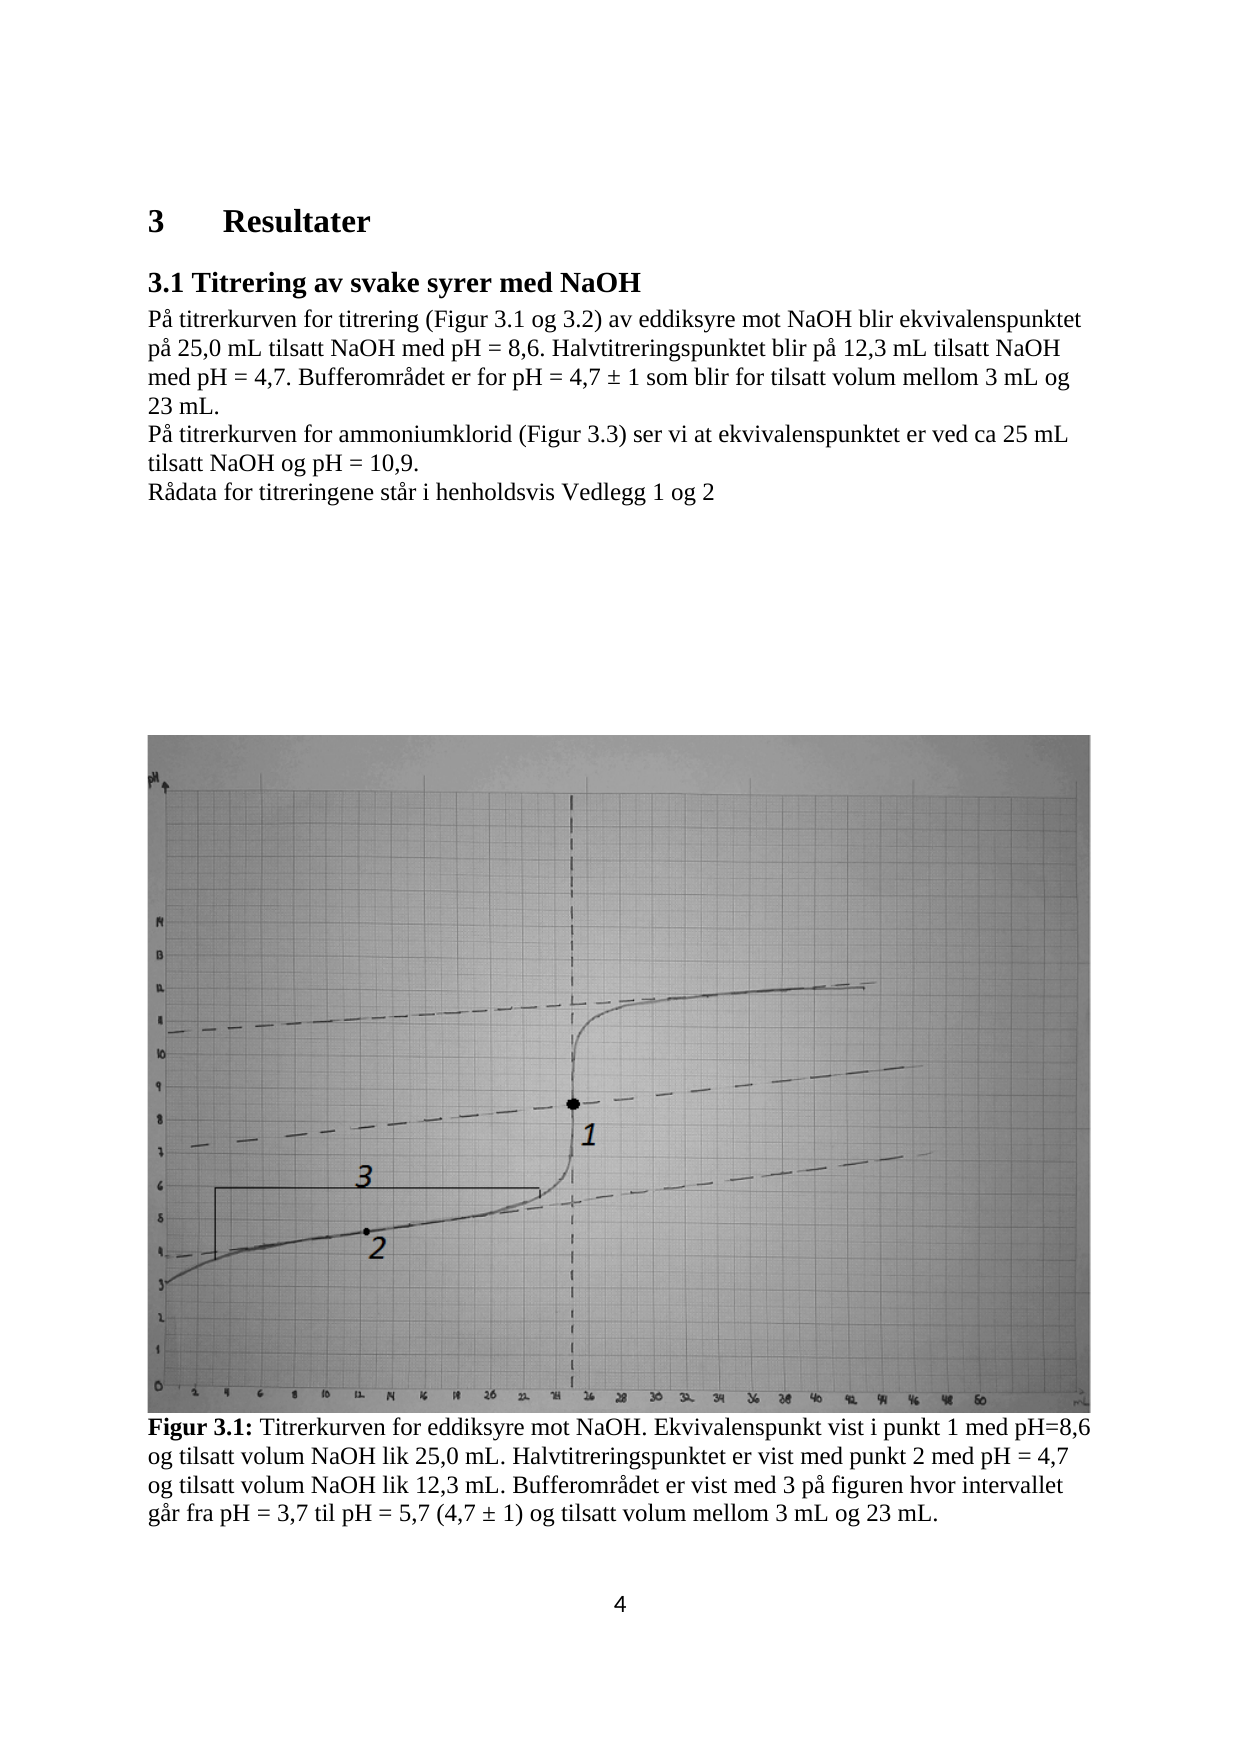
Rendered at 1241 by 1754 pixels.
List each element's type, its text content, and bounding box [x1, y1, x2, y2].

subtitle 3.1 Titrering av svake syrer med NaOH [148, 265, 1093, 298]
subtitle Resultater [148, 201, 1093, 240]
text Figur 3.1: Titrerkurven for eddiksyre mot NaOH. Ekvivalenspunkt vist i punkt 1 med pH=8,6 og tilsatt volum NaOH lik 25,0 mL. Halvtitreringspunktet er vist med punkt 2 med pH = 4,7 og tilsatt volum NaOH lik 12,3 mL. Bufferområdet er vist med 3 på figuren hvor intervallet går fra pH = 3,7 til pH = 5,7 (4,7 1) og tilsatt volum mellom 3 mL og 23 mL. [148, 1412, 1093, 1527]
picture [147, 735, 1092, 1413]
text På titrerkurven for ammoniumklorid (Figur 3.3) ser vi at ekvivalenspunktet er ved ca 25 mL tilsatt NaOH og pH = 10,9. [148, 419, 1093, 477]
text På titrerkurven for titrering (Figur 3.1 og 3.2) av eddiksyre mot NaOH blir ekvivalenspunktet på 25,0 mL tilsatt NaOH med pH = 8,6. Halvtitreringspunktet blir på 12,3 mL tilsatt NaOH med pH = 4,7. Bufferområdet er for pH = 4,7 1 som blir for tilsatt volum mellom 3 mL og 23 mL. [148, 304, 1093, 419]
text Rådata for titreringene står i henholdsvis Vedlegg 1 og 2 [148, 477, 1093, 506]
